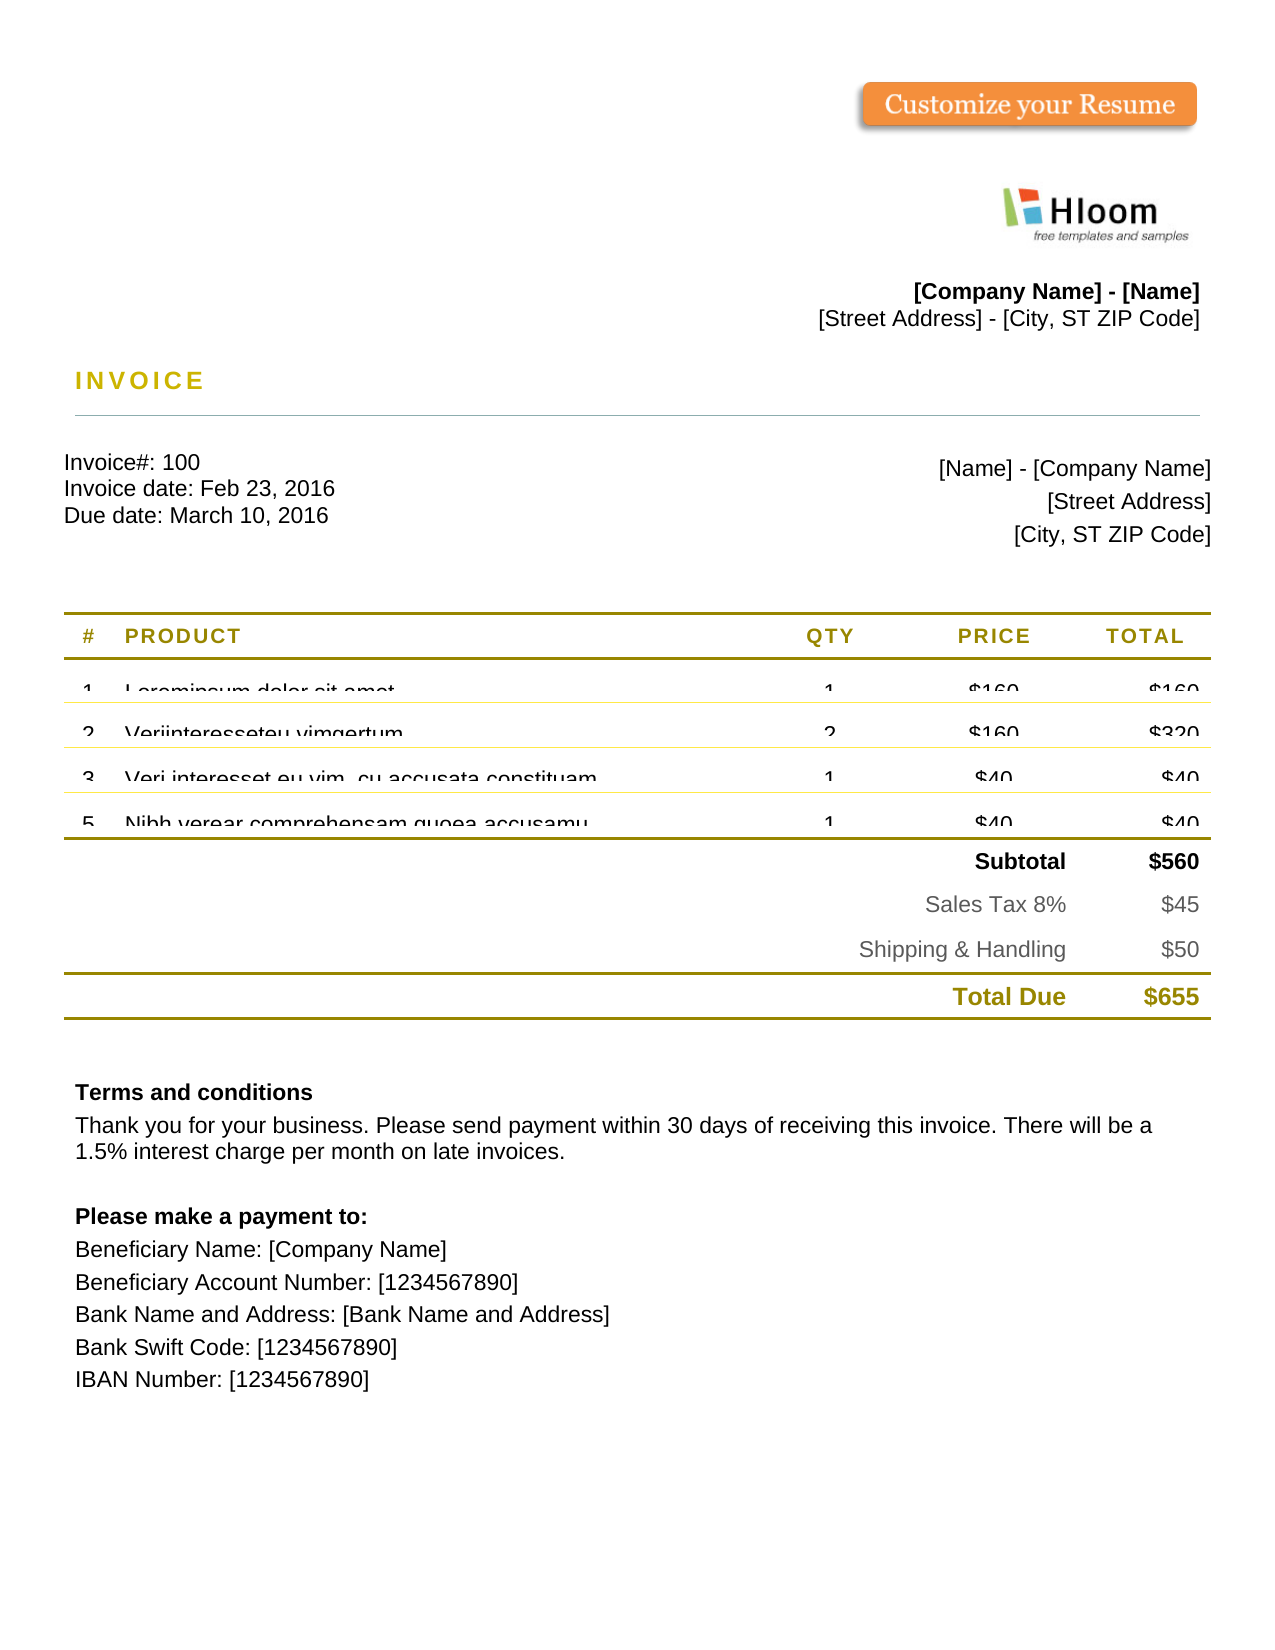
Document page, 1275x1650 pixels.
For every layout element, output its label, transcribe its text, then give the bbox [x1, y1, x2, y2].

table_cell Total Due [64, 975, 1078, 1017]
table_cell $40 [1078, 793, 1211, 837]
table_cell 1 [750, 793, 909, 837]
table_header Invoice#: 100 Invoice date: Feb 23, 2016 Due date: March 10, 2016 [64, 449, 637, 586]
table_cell 5 [64, 793, 112, 837]
picture [850, 75, 1200, 279]
text IBAN Number: [1234567890] [75, 1366, 1200, 1393]
table_cell $560 [1078, 840, 1211, 882]
text Terms and conditions [75, 1079, 1200, 1106]
table_cell Veriinteresseteu vimgertum [113, 703, 750, 747]
text [Company Name] - [Name] [75, 278, 1200, 304]
table_cell 1 [750, 748, 909, 792]
text Beneficiary Name: [Company Name] [75, 1236, 1200, 1262]
text [Street Address] - [City, ST ZIP Code] [75, 304, 1200, 331]
text Bank Swift Code: [1234567890] [75, 1334, 1200, 1360]
table_cell $50 [1078, 927, 1211, 972]
table_cell Subtotal [64, 840, 1078, 882]
table_cell 1 [64, 660, 112, 702]
table_cell Veri interesset eu vim, cu accusata constituam [113, 748, 750, 792]
text Bank Name and Address: [Bank Name and Address] [75, 1301, 1200, 1327]
table_cell Loremipsum dolor sit amet [113, 660, 750, 702]
table_cell $40 [1078, 748, 1211, 792]
table_cell $160 [909, 660, 1078, 702]
table_header Total [1078, 615, 1211, 657]
table_cell $160 [1078, 660, 1211, 702]
table_header [Name] - [Company Name] [Street Address] [City, ST ZIP Code] [638, 449, 1211, 586]
table_cell 1 [750, 660, 909, 702]
table_cell $160 [909, 703, 1078, 747]
table_cell 3 [64, 748, 112, 792]
text Thank you for your business. Please send payment within 30 days of receiving this invoice. There will be a 1.5% interest charge per month on late invoices. [75, 1112, 1200, 1164]
table_cell 2 [750, 703, 909, 747]
text Please make a payment to: [75, 1203, 1200, 1230]
table_cell $45 [1078, 882, 1211, 927]
table_header Price [909, 615, 1078, 657]
table_cell $655 [1078, 975, 1211, 1017]
table_header Qty [750, 615, 909, 657]
table_cell Shipping & Handling [64, 927, 1078, 972]
table_cell Sales Tax 8% [64, 882, 1078, 927]
table_cell $40 [909, 793, 1078, 837]
table_cell $40 [909, 748, 1078, 792]
table_header # [64, 615, 112, 657]
table_cell $320 [1078, 703, 1211, 747]
table_header Product [113, 615, 750, 657]
subtitle Invoice [75, 366, 1200, 415]
table_cell Nibh verear comprehensam quoea accusamu [113, 793, 750, 837]
text Beneficiary Account Number: [1234567890] [75, 1268, 1200, 1295]
table_cell 2 [64, 703, 112, 747]
